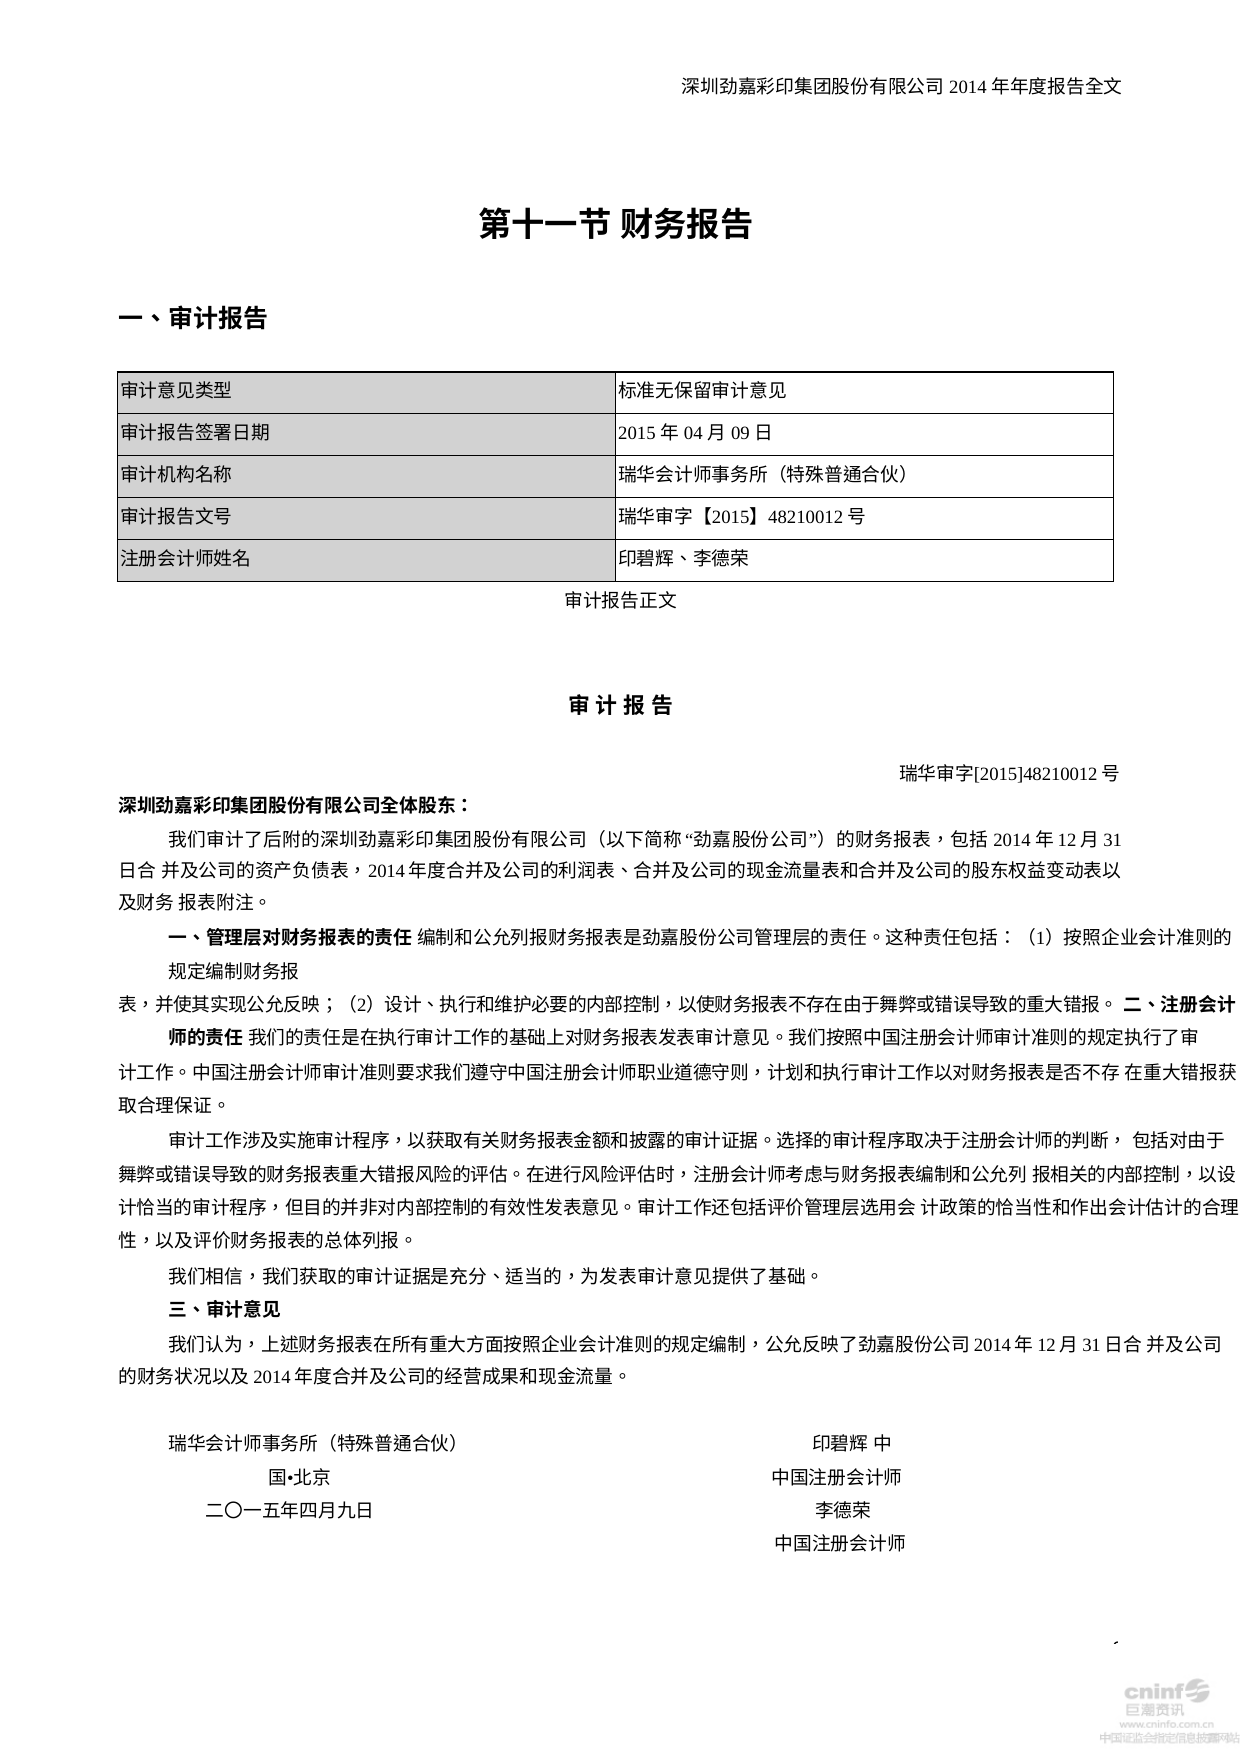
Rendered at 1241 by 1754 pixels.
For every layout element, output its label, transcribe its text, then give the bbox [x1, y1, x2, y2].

text 审计报告正文 [146, 587, 1094, 613]
text 审计工作涉及实施审计程序，以获取有关财务报表金额和披露的审计证据。选择的审计程序取决于注册会计师的判断， 包括对由于舞弊或错误导致的财务报表重大错报风险的评估。在进行风险评估时，注册会计师考虑与财务报表编制和公允列 报相关的内部控制，以设计恰当的审计程序，但目的并非对内部控制的有效性发表意见。审计工作还包括评价管理层选用会 计政策的恰当性和作出会计估计的合理性，以及评价财务报表的总体列报。 [118, 1128, 1240, 1253]
text 二〇一五年四月九日 李德荣 [206, 1498, 1240, 1522]
text 我们审计了后附的深圳劲嘉彩印集团股份有限公司（以下简称“劲嘉股份公司”）的财务报表，包括2014年12月31日合 并及公司的资产负债表，2014年度合并及公司的利润表、合并及公司的现金流量表和合并及公司的股东权益变动表以及财务 报表附注。 [118, 826, 1122, 915]
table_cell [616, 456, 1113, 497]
subtitle 审 计 报 告 [146, 690, 1094, 720]
text 我们相信，我们获取的审计证据是充分、适当的，为发表审计意见提供了基础。 三、审计意见 [168, 1263, 826, 1322]
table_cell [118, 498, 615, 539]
text 瑞华审字[2015]48210012号 [102, 760, 1120, 786]
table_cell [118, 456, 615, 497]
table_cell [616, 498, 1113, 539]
text 我们认为，上述财务报表在所有重大方面按照企业会计准则的规定编制，公允反映了劲嘉股份公司2014年12月31日合 并及公司的财务状况以及2014年度合并及公司的经营成果和现金流量。 [118, 1332, 1240, 1389]
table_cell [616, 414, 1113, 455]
text 表，并使其实现公允反映；（2）设计、执行和维护必要的内部控制，以使财务报表不存在由于舞弊或错误导致的重大错报。 二、注册会计师的责任 我们的责任是在执行审计工作的基础上对财务报表发表审计意见。我们按照中国注册会计师审计准则的规定执行了审 [118, 991, 1240, 1049]
subtitle 第十一节 财务报告 [478, 200, 1240, 246]
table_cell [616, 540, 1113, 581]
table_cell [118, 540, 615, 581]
text 一、管理层对财务报表的责任 编制和公允列报财务报表是劲嘉股份公司管理层的责任。这种责任包括：（1）按照企业会计准则的规定编制财务报 [168, 925, 1240, 983]
text 瑞华会计师事务所（特殊普通合伙） 印碧辉 中国•北京 中国注册会计师 [168, 1431, 903, 1490]
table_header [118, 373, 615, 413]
picture [1099, 1673, 1241, 1754]
text 中国注册会计师 [774, 1530, 1240, 1556]
subtitle 深圳劲嘉彩印集团股份有限公司全体股东： [118, 792, 1240, 818]
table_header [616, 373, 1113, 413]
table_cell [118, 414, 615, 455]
text 计工作。中国注册会计师审计准则要求我们遵守中国注册会计师职业道德守则，计划和执行审计工作以对财务报表是否不存 在重大错报获取合理保证。 [118, 1059, 1240, 1118]
subtitle 一、审计报告 [118, 301, 1240, 335]
